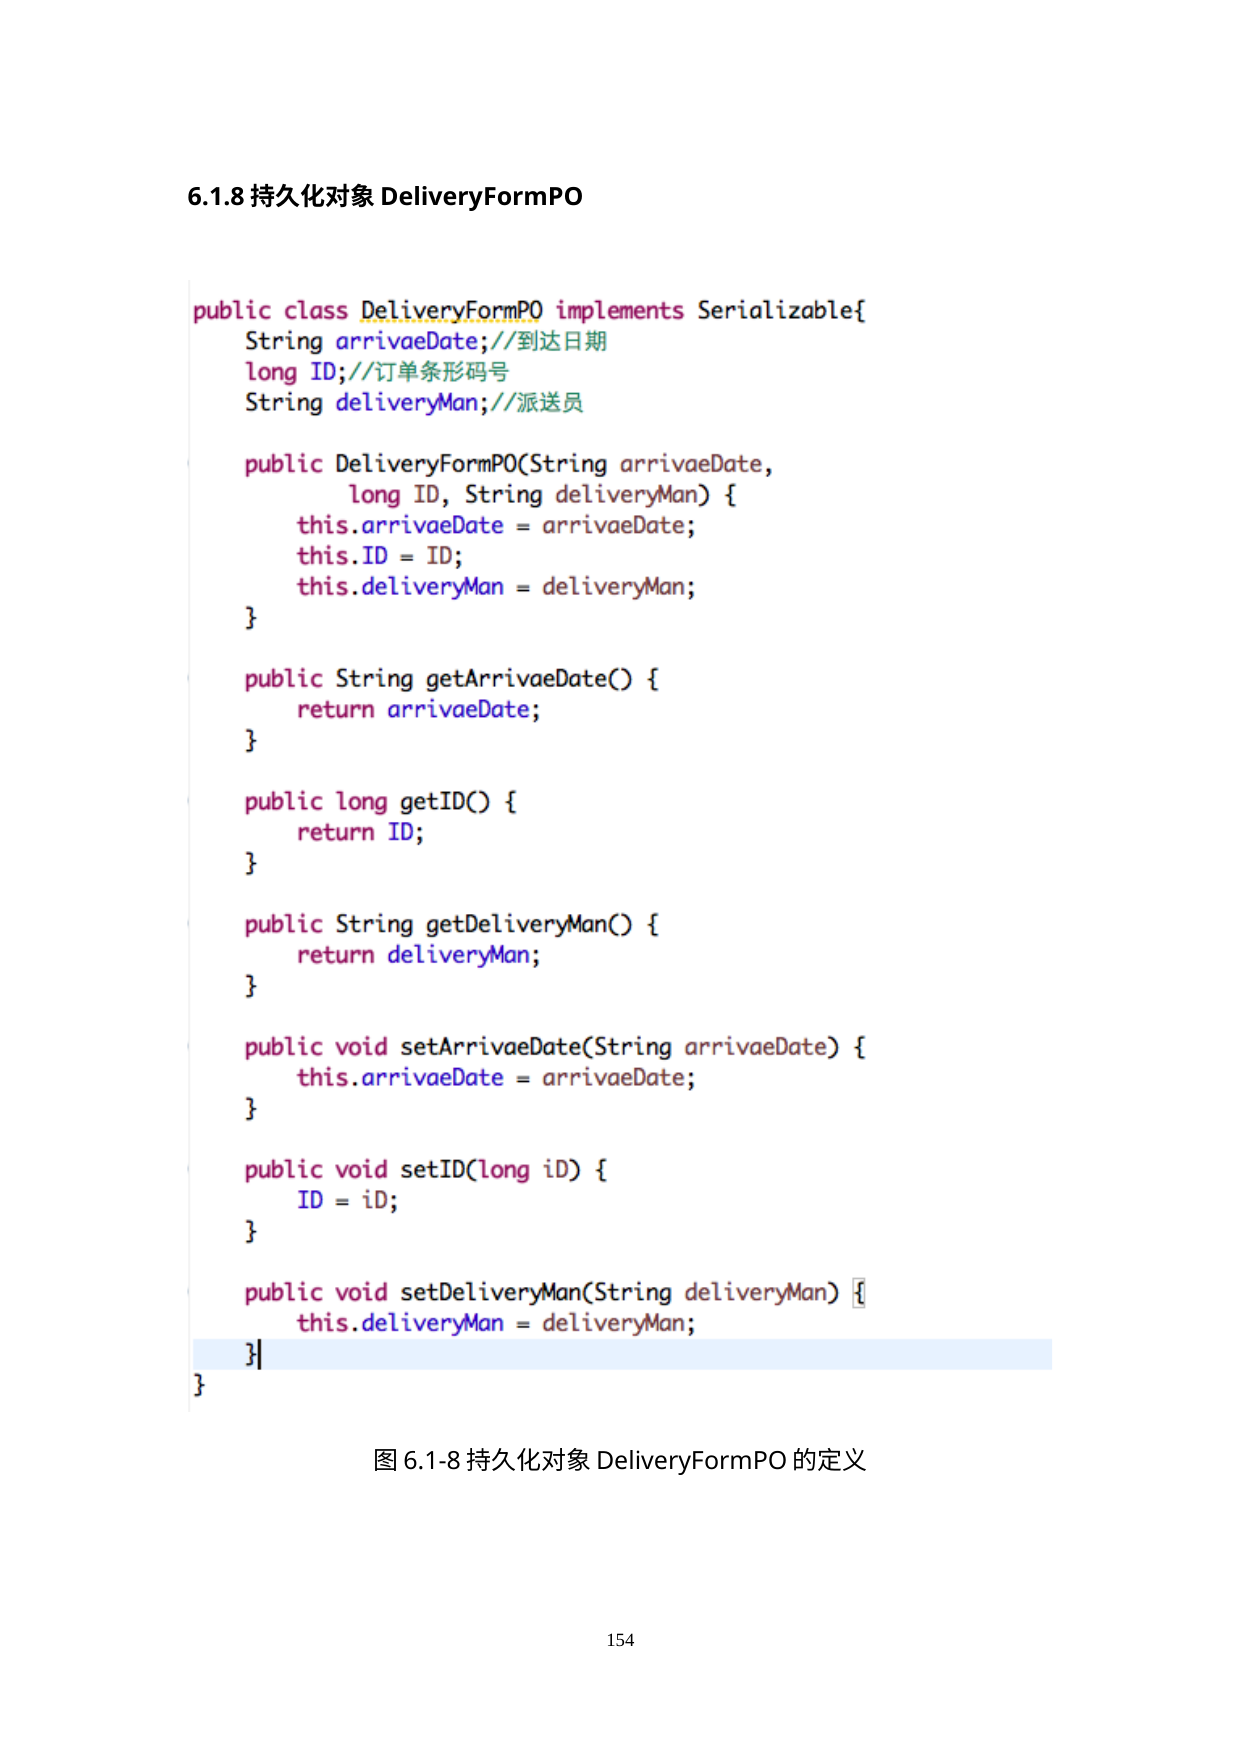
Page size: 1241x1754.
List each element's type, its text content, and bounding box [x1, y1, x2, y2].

picture [187, 280, 1053, 1412]
subtitle 6.1.8持久化对象DeliveryFormPO [187, 162, 1053, 227]
text 图6.1-8持久化对象DeliveryFormPO的定义 [187, 1426, 1053, 1491]
